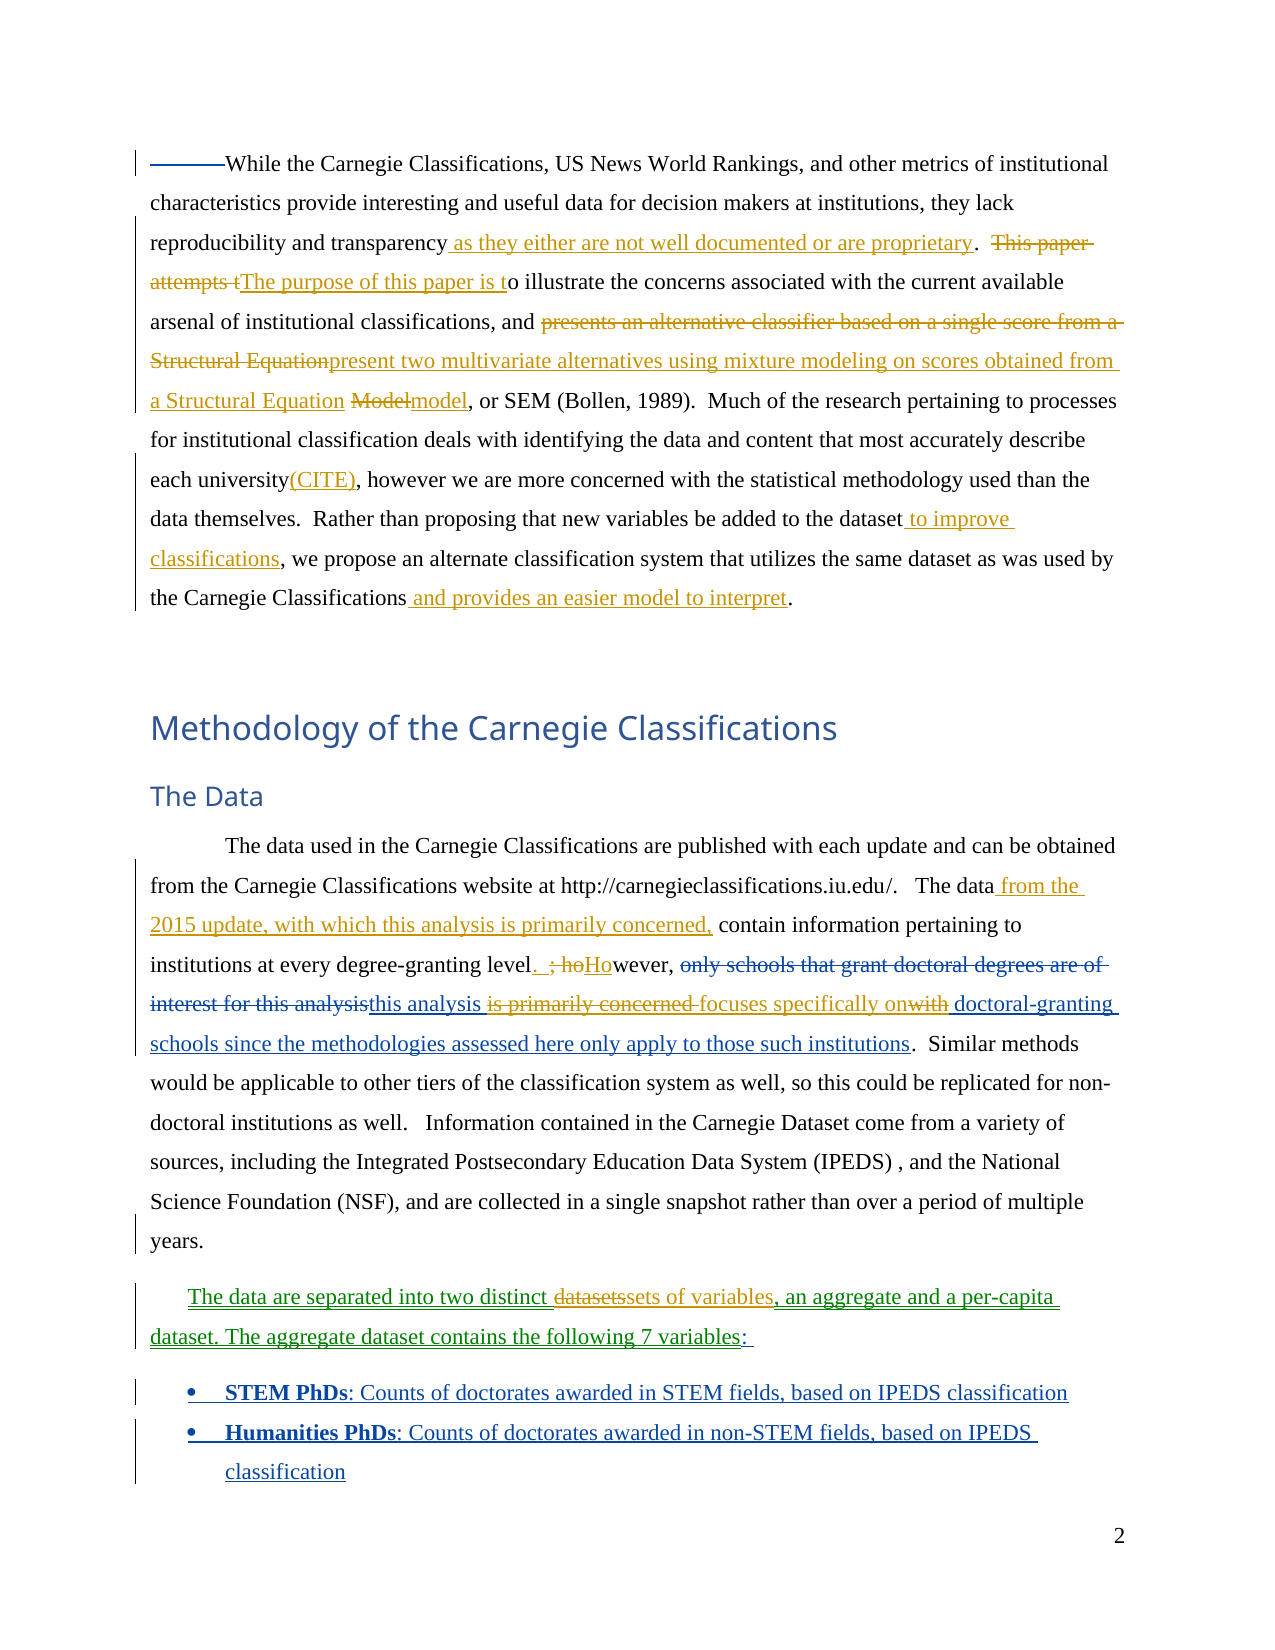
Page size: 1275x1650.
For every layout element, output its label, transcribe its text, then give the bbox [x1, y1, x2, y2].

text The data used in the Carnegie Classifications are published with each update and can be obtained from the Carnegie Classifications website at http://carnegieclassifications.iu.edu/. The data contain information pertaining to institutions at every degree-granting levelwever, . Similar methods would be applicable to other tiers of the classification system as well, so this could be replicated for non-doctoral institutions as well. Information contained in the Carnegie Dataset come from a variety of sources, including the Integrated Postsecondary Education Data System (IPEDS) , and the National Science Foundation (NSF), and are collected in a single snapshot rather than over a period of multiple years. [150, 832, 1125, 1254]
subtitle The Data [150, 777, 1125, 814]
subtitle Methodology of the Carnegie Classifications [150, 705, 1125, 750]
text While the Carnegie Classifications, US News World Rankings, and other metrics of institutional characteristics provide interesting and useful data for decision makers at institutions, they lack reproducibility and transparency. o illustrate the concerns associated with the current available arsenal of institutional classifications, and , or SEM (Bollen, 1989). Much of the research pertaining to processes for institutional classification deals with identifying the data and content that most accurately describe each university, however we are more concerned with the statistical methodology used than the data themselves. Rather than proposing that new variables be added to the dataset, we propose an alternate classification system that utilizes the same dataset as was used by the Carnegie Classifications. [150, 150, 1125, 611]
